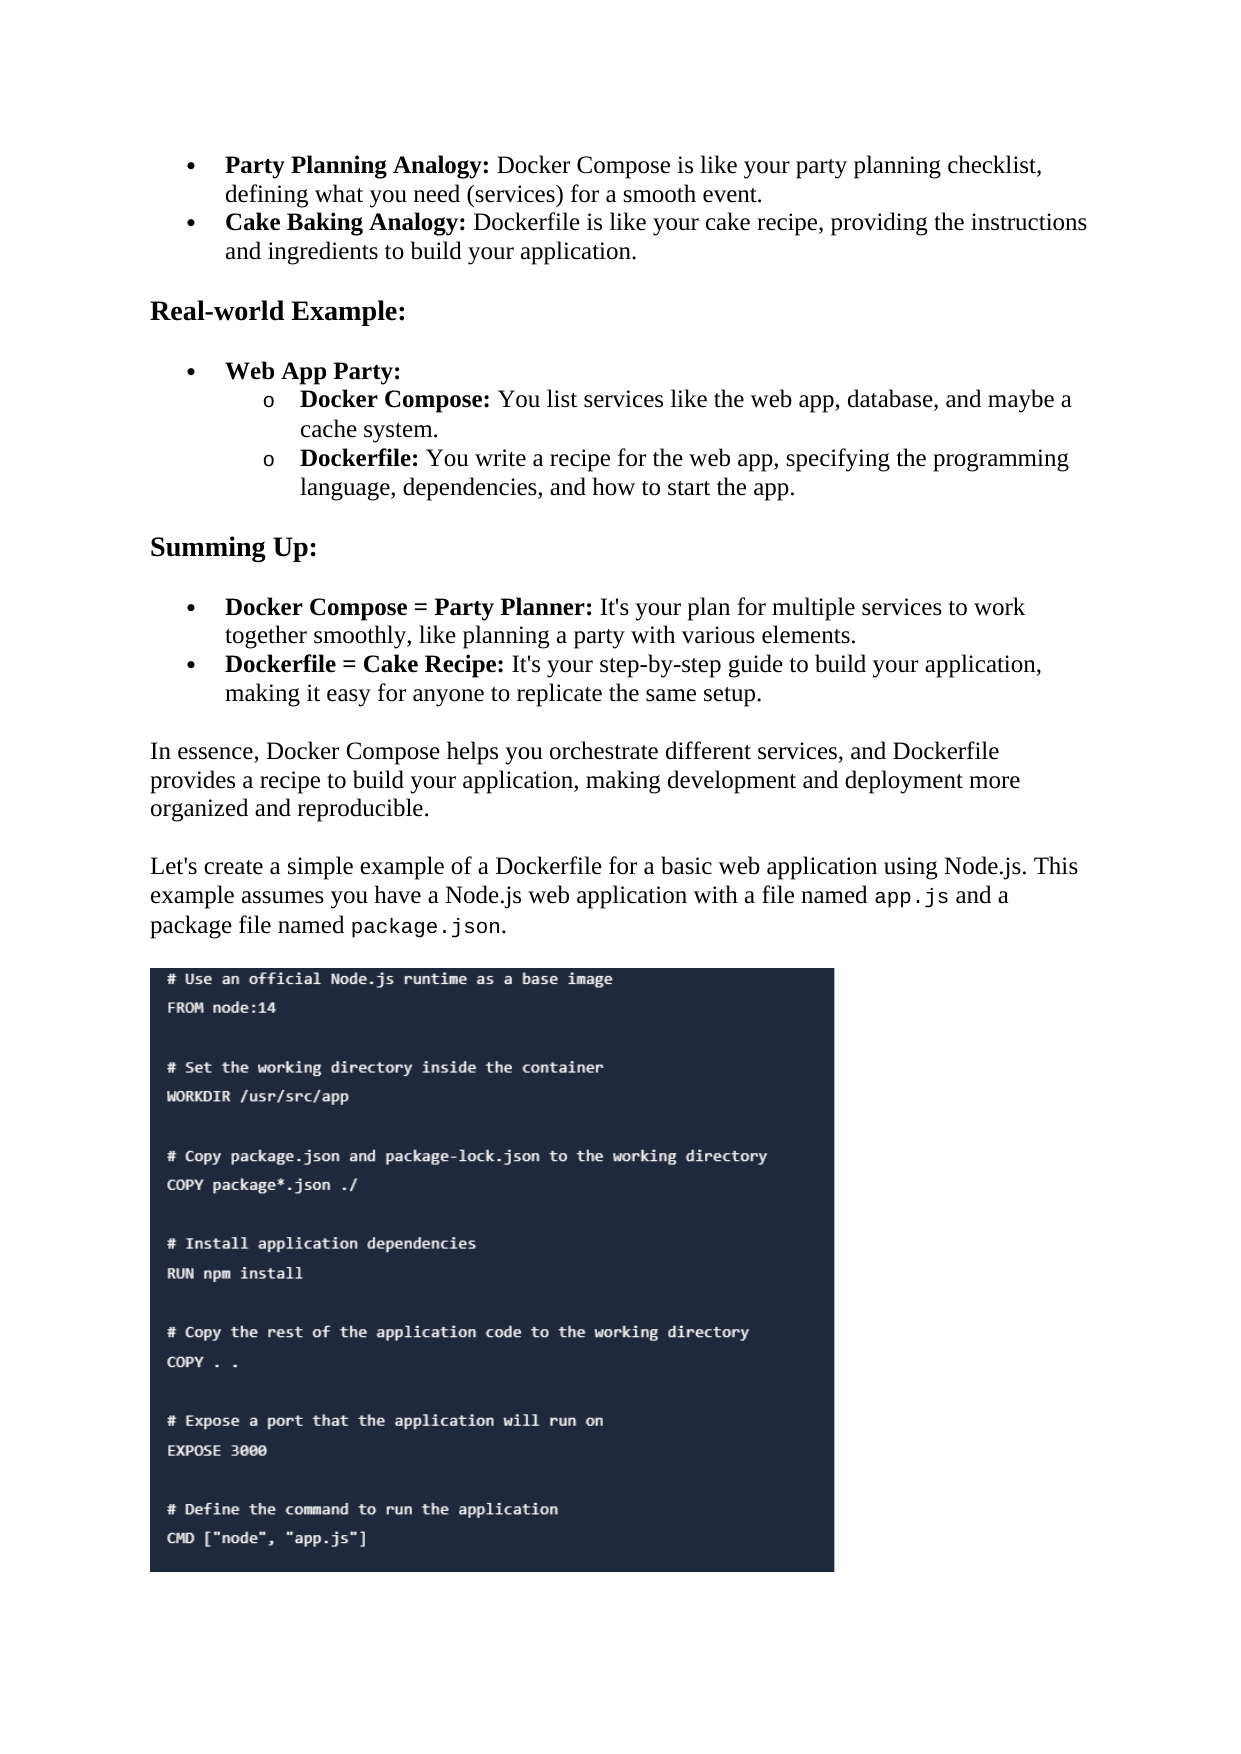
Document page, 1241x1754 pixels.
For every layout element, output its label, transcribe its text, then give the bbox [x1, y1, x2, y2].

list Web App Party: [187, 356, 1090, 384]
list Docker Compose = Party Planner: It's your plan for multiple services to work together smoothly, like planning a party with various elements. [187, 592, 1090, 649]
text Let's create a simple example of a Dockerfile for a basic web application using Node.js. This example assumes you have a Node.js web application with a file named app.js and a package file named package.json. [150, 851, 1090, 939]
list Party Planning Analogy: Docker Compose is like your party planning checklist, defining what you need (services) for a smooth event. [187, 150, 1090, 207]
list Dockerfile = Cake Recipe: It's your step-by-step guide to build your application, making it easy for anyone to replicate the same setup. [187, 649, 1090, 707]
text In essence, Docker Compose helps you orchestrate different services, and Dockerfile provides a recipe to build your application, making development and deployment more organized and reproducible. [150, 736, 1090, 822]
list Cake Baking Analogy: Dockerfile is like your cake recipe, providing the instructions and ingredients to build your application. [187, 207, 1090, 265]
text Real-world Example: [150, 294, 1090, 327]
picture [150, 968, 835, 1572]
list Dockerfile: You write a recipe for the web app, specifying the programming language, dependencies, and how to start the app. [262, 443, 1090, 501]
list Docker Compose: You list services like the web app, database, and maybe a cache system. [262, 384, 1090, 443]
text Summing Up: [150, 530, 1090, 563]
